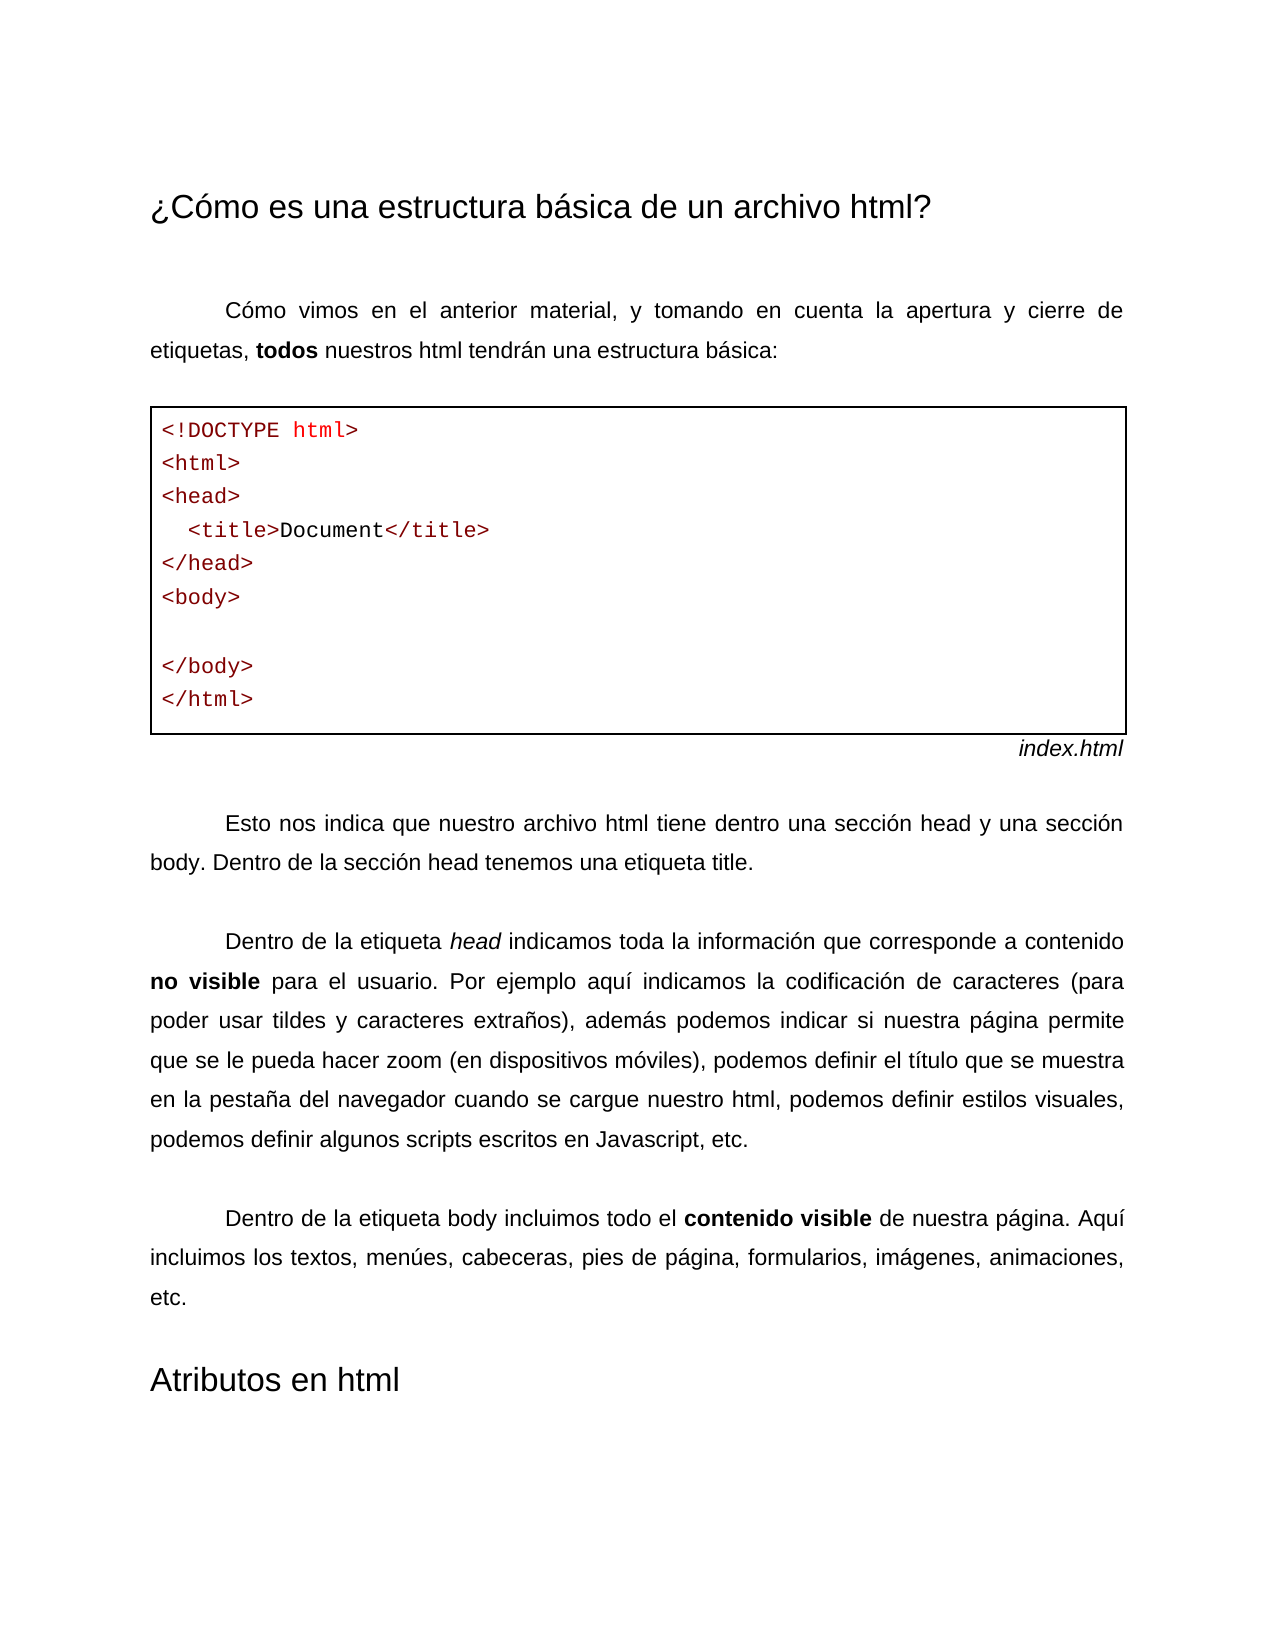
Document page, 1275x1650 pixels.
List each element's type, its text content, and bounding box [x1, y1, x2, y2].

text Esto nos indica que nuestro archivo html tiene dentro una sección head y una sección body. Dentro de la sección head tenemos una etiqueta title. [150, 810, 1125, 876]
text Dentro de la etiqueta body incluimos todo el contenido visible de nuestra página. Aquí incluimos los textos, menúes, cabeceras, pies de página, formularios, imágenes, animaciones, etc. [150, 1204, 1125, 1310]
text index.html [150, 735, 1125, 761]
subtitle ¿Cómo es una estructura básica de un archivo html? [150, 187, 1125, 226]
text Dentro de la etiqueta head indicamos toda la información que corresponde a contenido no visible para el usuario. Por ejemplo aquí indicamos la codificación de caracteres (para poder usar tildes y caracteres extraños), además podemos indicar si nuestra página permite que se le pueda hacer zoom (en dispositivos móviles), podemos definir el título que se muestra en la pestaña del navegador cuando se cargue nuestro html, podemos definir estilos visuales, podemos definir algunos scripts escritos en Javascript, etc. [150, 928, 1125, 1152]
text Cómo vimos en el anterior material, y tomando en cuenta la apertura y cierre de etiquetas, todos nuestros html tendrán una estructura básica: [150, 297, 1125, 363]
subtitle Atributos en html [150, 1361, 1125, 1399]
table_header <!DOCTYPE html> <html> <head> <title>Document</title> </head> <body> </body> </html> [152, 408, 1125, 733]
